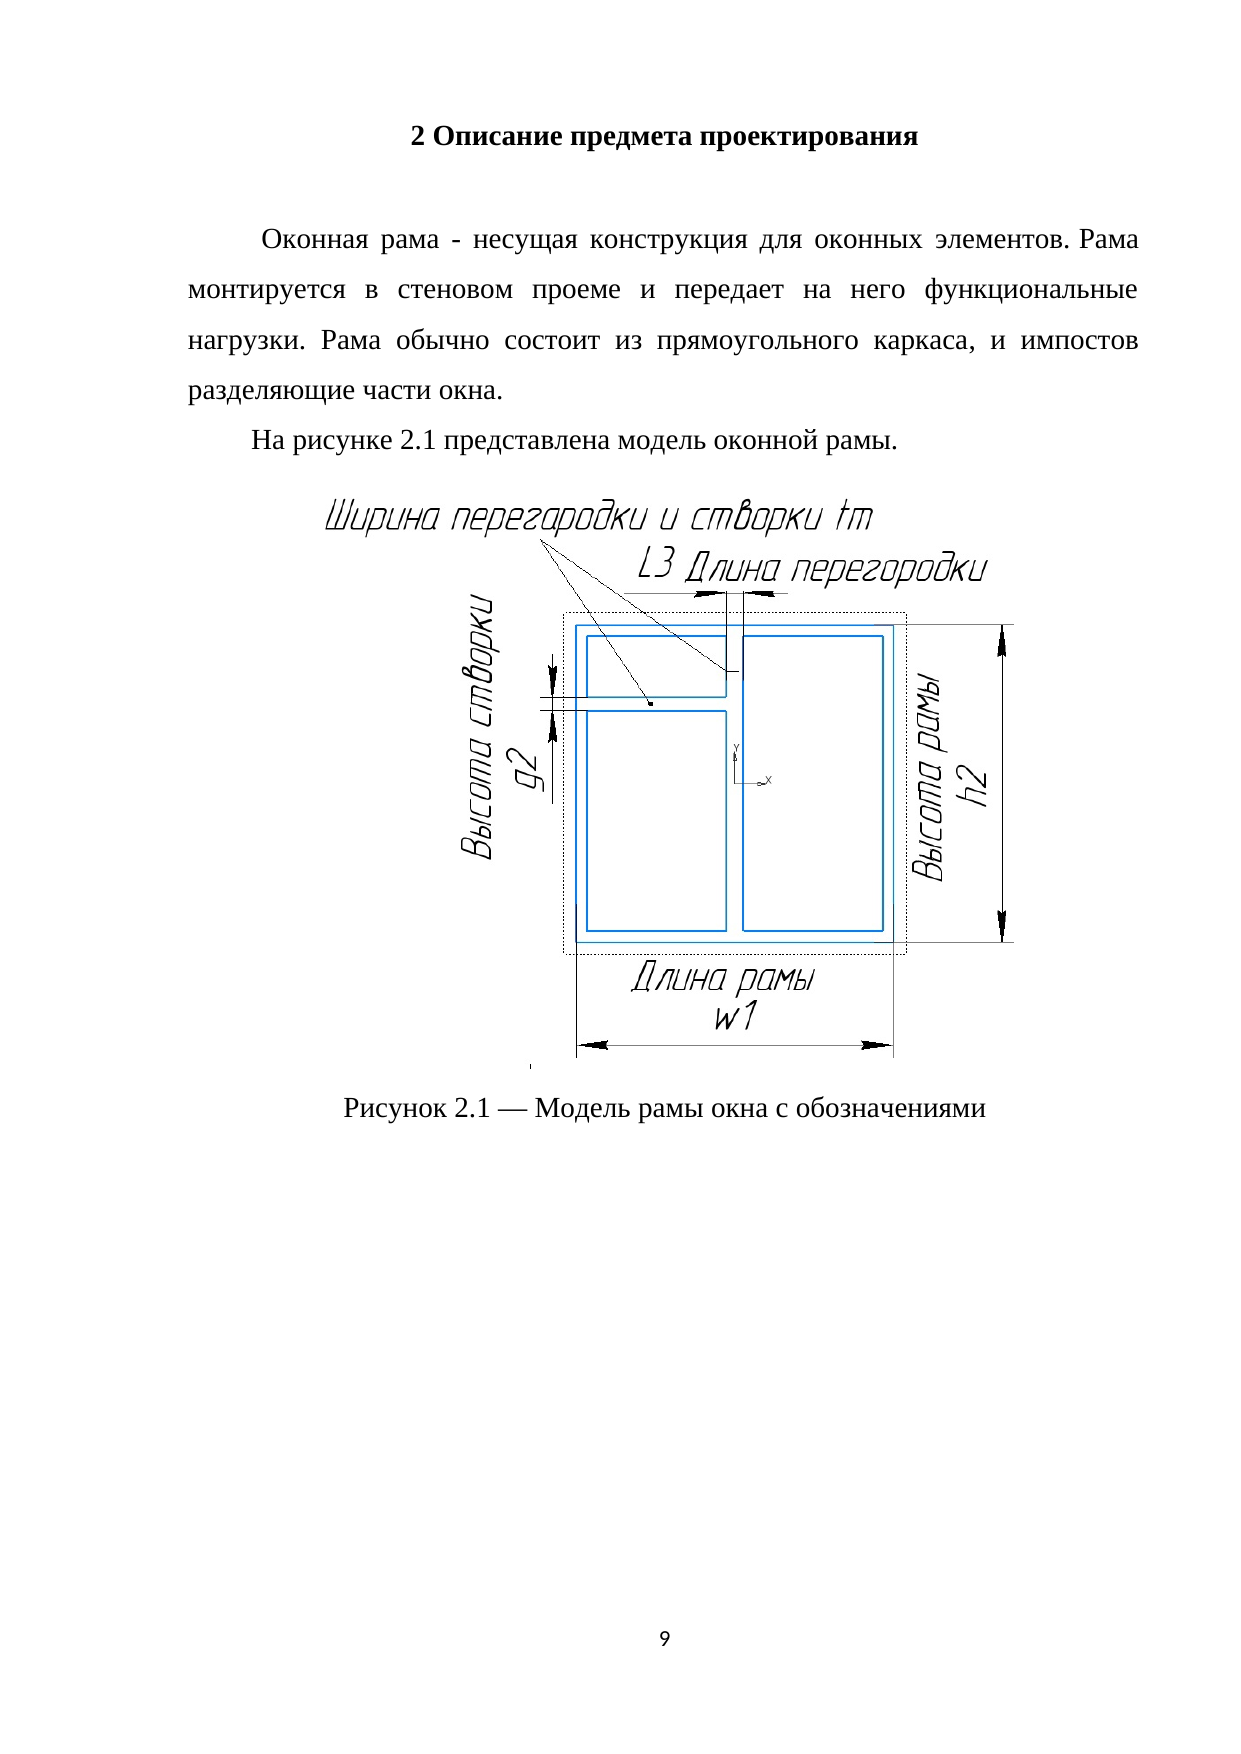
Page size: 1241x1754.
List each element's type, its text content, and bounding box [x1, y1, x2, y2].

subtitle 2 Описание предмета проектирования [177, 118, 1152, 152]
text Оконная рама - несущая конструкция для оконных элементов. Рама монтируется в стеновом проеме и передает на него функциональные нагрузки. Рама обычно состоит из прямоугольного каркаса, и импостов разделяющие части окна. [188, 221, 1139, 406]
picture [303, 482, 1029, 1069]
text На рисунке 2.1 представлена модель оконной рамы. [177, 422, 1152, 456]
text Рисунок 2.1 — Модель рамы окна с обозначениями [177, 1090, 1152, 1123]
